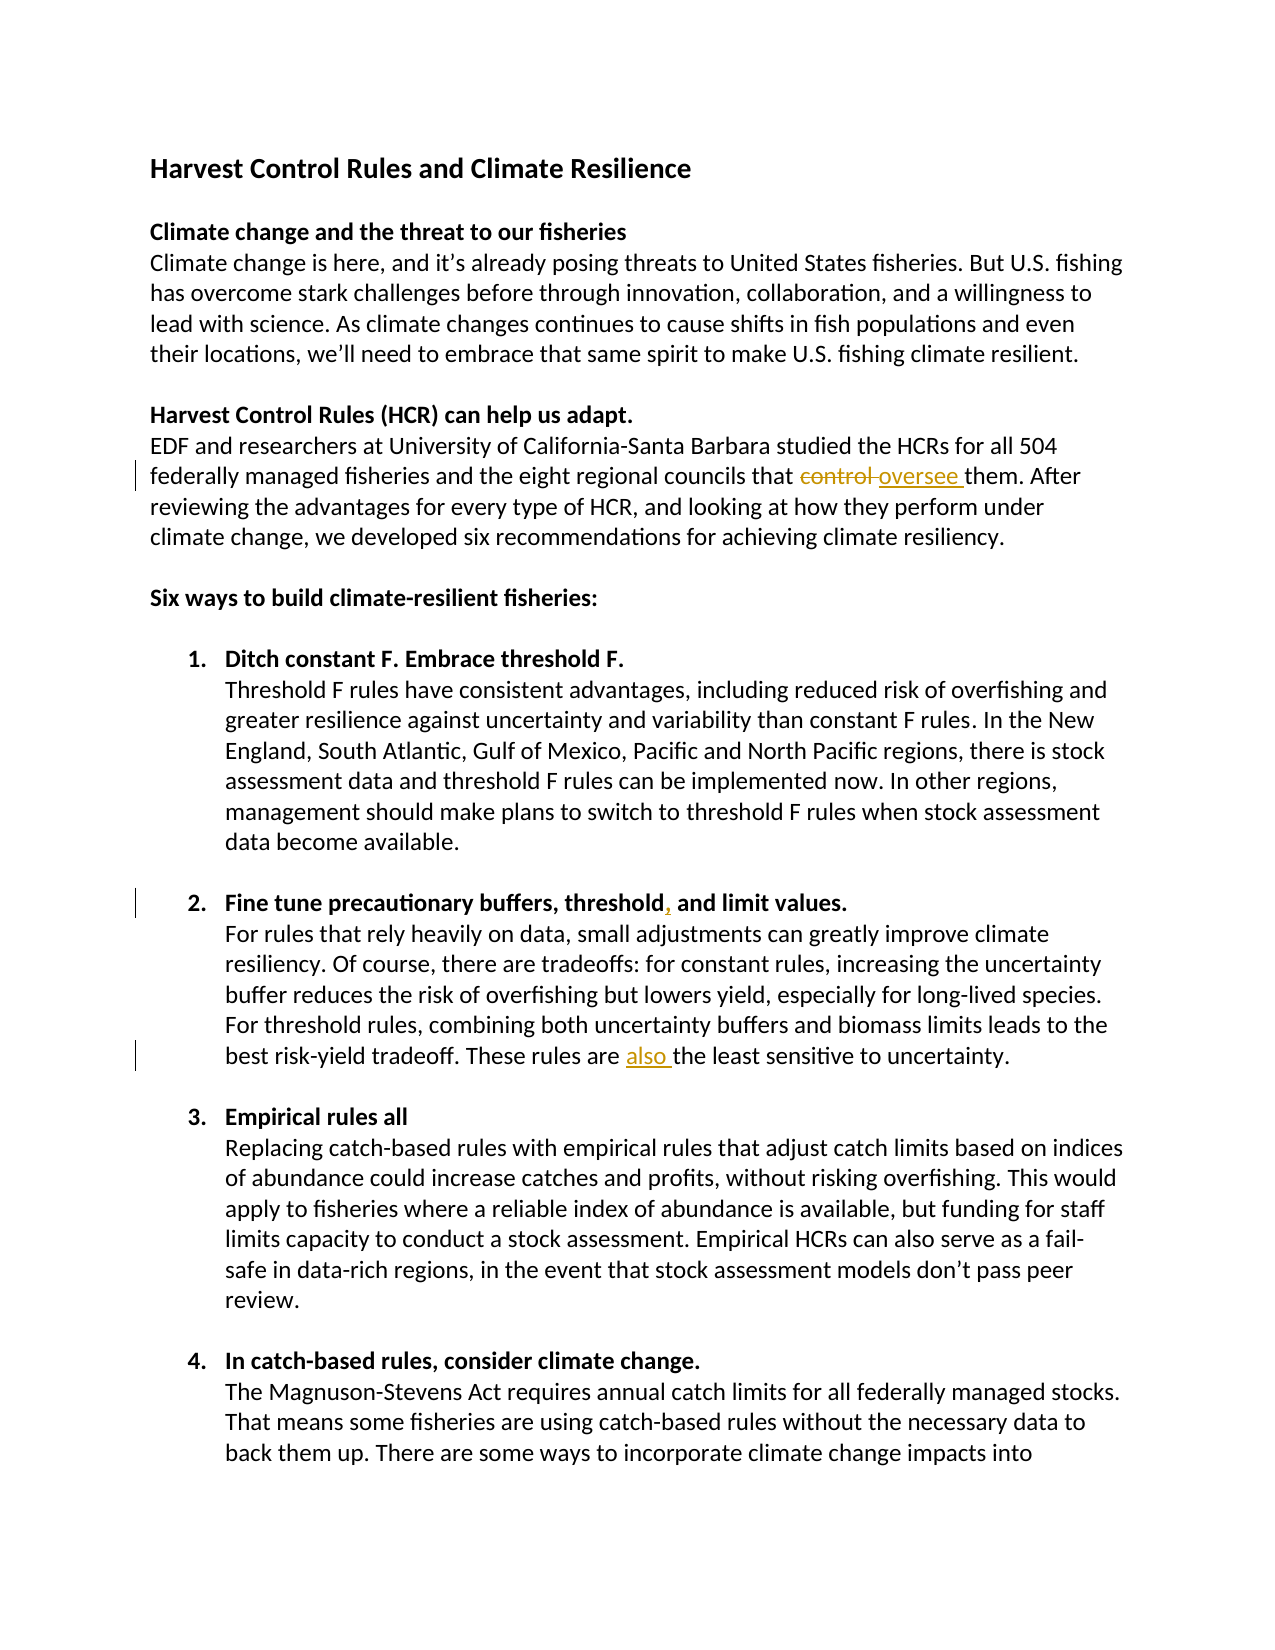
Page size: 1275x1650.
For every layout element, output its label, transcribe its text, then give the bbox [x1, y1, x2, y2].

text Six ways to build climate-resilient fisheries: [150, 582, 1125, 613]
text EDF and researchers at University of California-Santa Barbara studied the HCRs for all 504 federally managed fisheries and the eight regional councils that them. After reviewing the advantages for every type of HCR, and looking at how they perform under climate change, we developed six recommendations for achieving climate resiliency. [150, 430, 1125, 552]
list Replacing catch-based rules with empirical rules that adjust catch limits based on indices of abundance could increase catches and profits, without risking overfishing. This would apply to fisheries where a reliable index of abundance is available, but funding for staff limits capacity to conduct a stock assessment. Empirical HCRs can also serve as a fail-safe in data-rich regions, in the event that stock assessment models don’t pass peer review. [225, 1132, 1125, 1315]
text Climate change and the threat to our fisheries [150, 216, 1125, 247]
list Empirical rules all [187, 1101, 1125, 1132]
list Threshold F rules have consistent advantages, including reduced risk of overfishing and greater resilience against uncertainty and variability than constant F rules. In the New England, South Atlantic, Gulf of Mexico, Pacific and North Pacific regions, there is stock assessment data and threshold F rules can be implemented now. In other regions, management should make plans to switch to threshold F rules when stock assessment data become available. [225, 674, 1125, 857]
list Fine tune precautionary buffers, threshold and limit values. [187, 888, 1125, 918]
text Climate change is here, and it’s already posing threats to United States fisheries. But U.S. fishing has overcome stark challenges before through innovation, collaboration, and a willingness to lead with science. As climate changes continues to cause shifts in fish populations and even their locations, we’ll need to embrace that same spirit to make U.S. fishing climate resilient. [150, 247, 1125, 369]
list In catch-based rules, consider climate change. [187, 1345, 1125, 1376]
list For rules that rely heavily on data, small adjustments can greatly improve climate resiliency. Of course, there are tradeoffs: for constant rules, increasing the uncertainty buffer reduces the risk of overfishing but lowers yield, especially for long-lived species. For threshold rules, combining both uncertainty buffers and biomass limits leads to the best risk-yield tradeoff. These rules are the least sensitive to uncertainty. [225, 918, 1125, 1071]
text Harvest Control Rules (HCR) can help us adapt. [150, 399, 1125, 430]
text Harvest Control Rules and Climate Resilience [150, 150, 1125, 186]
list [225, 1376, 1125, 1467]
list Ditch constant F. Embrace threshold F. [187, 643, 1125, 674]
